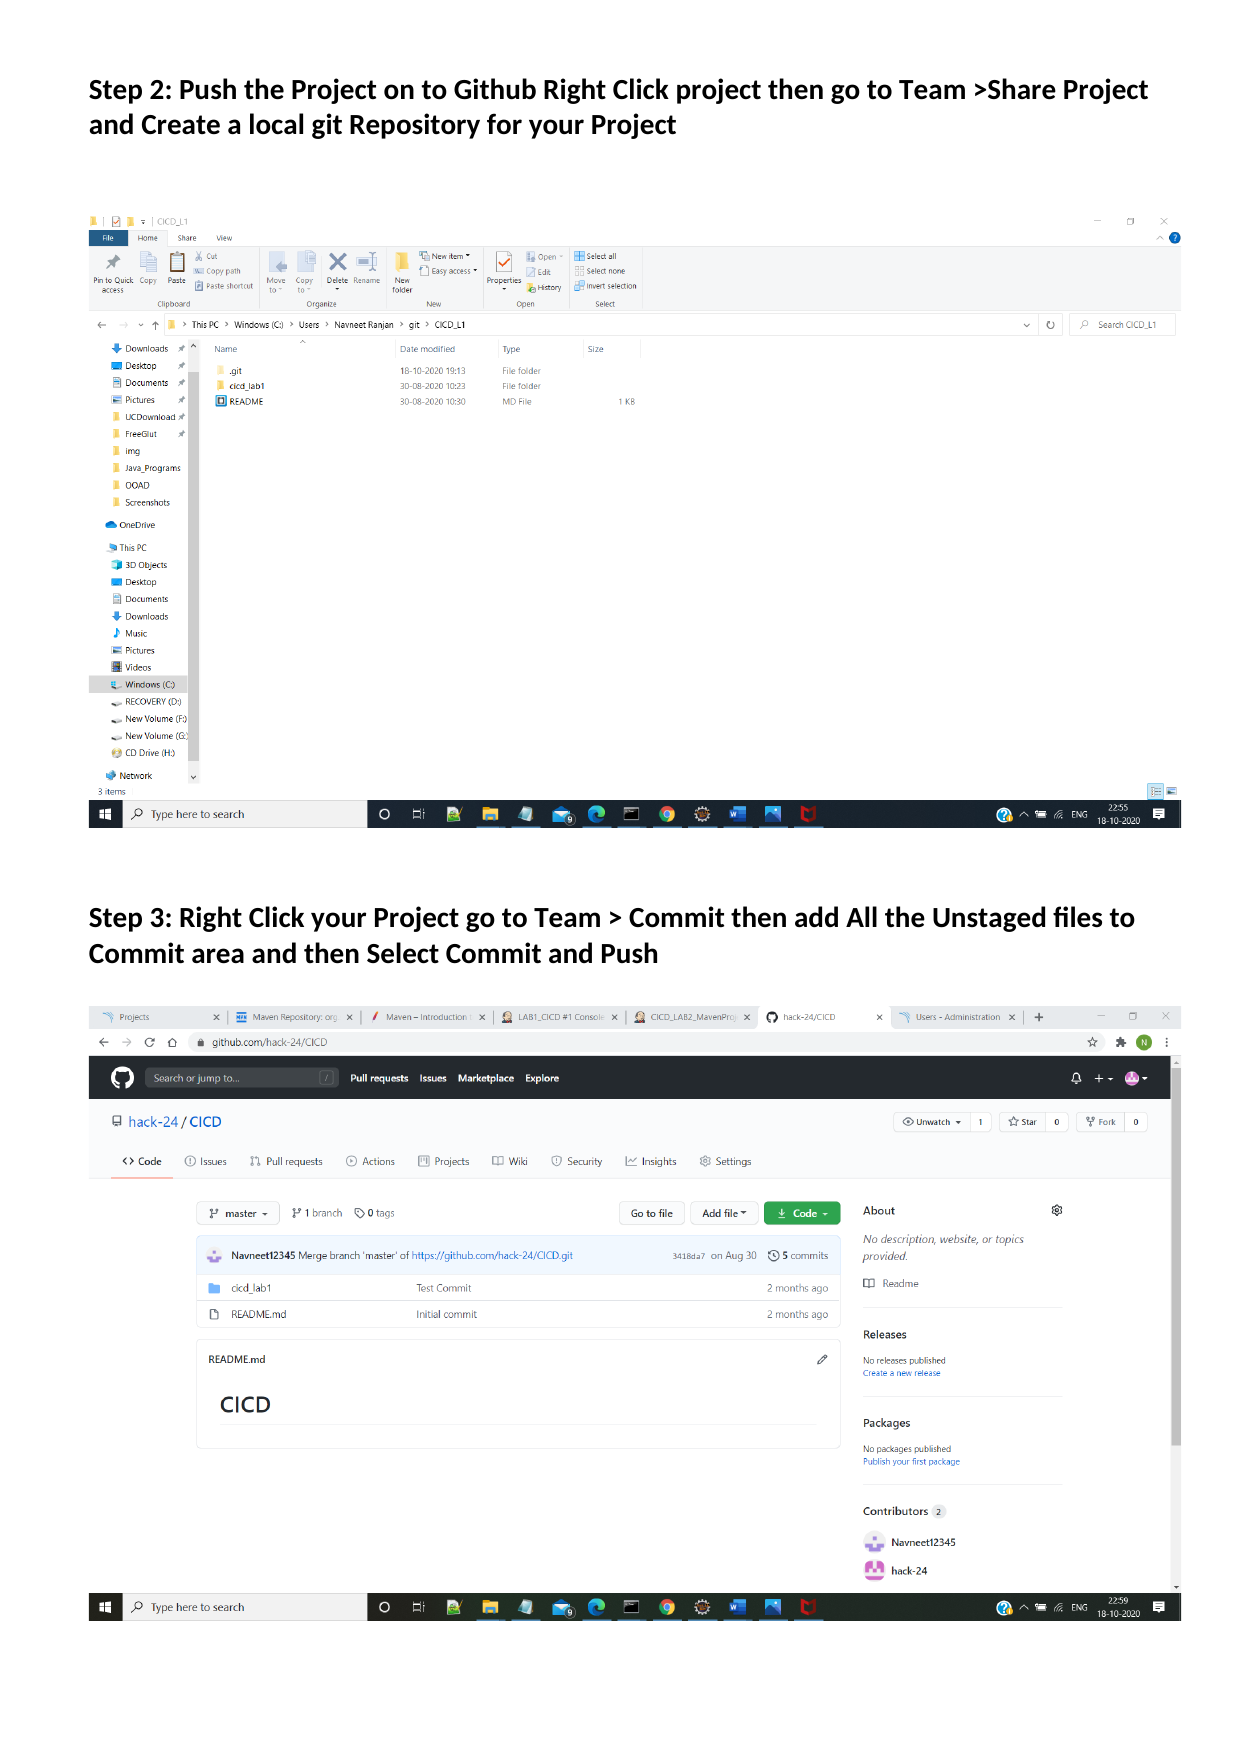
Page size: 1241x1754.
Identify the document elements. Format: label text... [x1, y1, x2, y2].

picture [88, 213, 1182, 828]
text Step 3: Right Click your Project go to Team > Commit then add All the Unstaged files to Commit area and then Select Commit and Push [89, 899, 1181, 970]
picture [88, 1006, 1182, 1621]
text Step 2: Push the Project on to Github Right Click project then go to Team >Share Project and Create a local git Repository for your Project [89, 71, 1181, 142]
